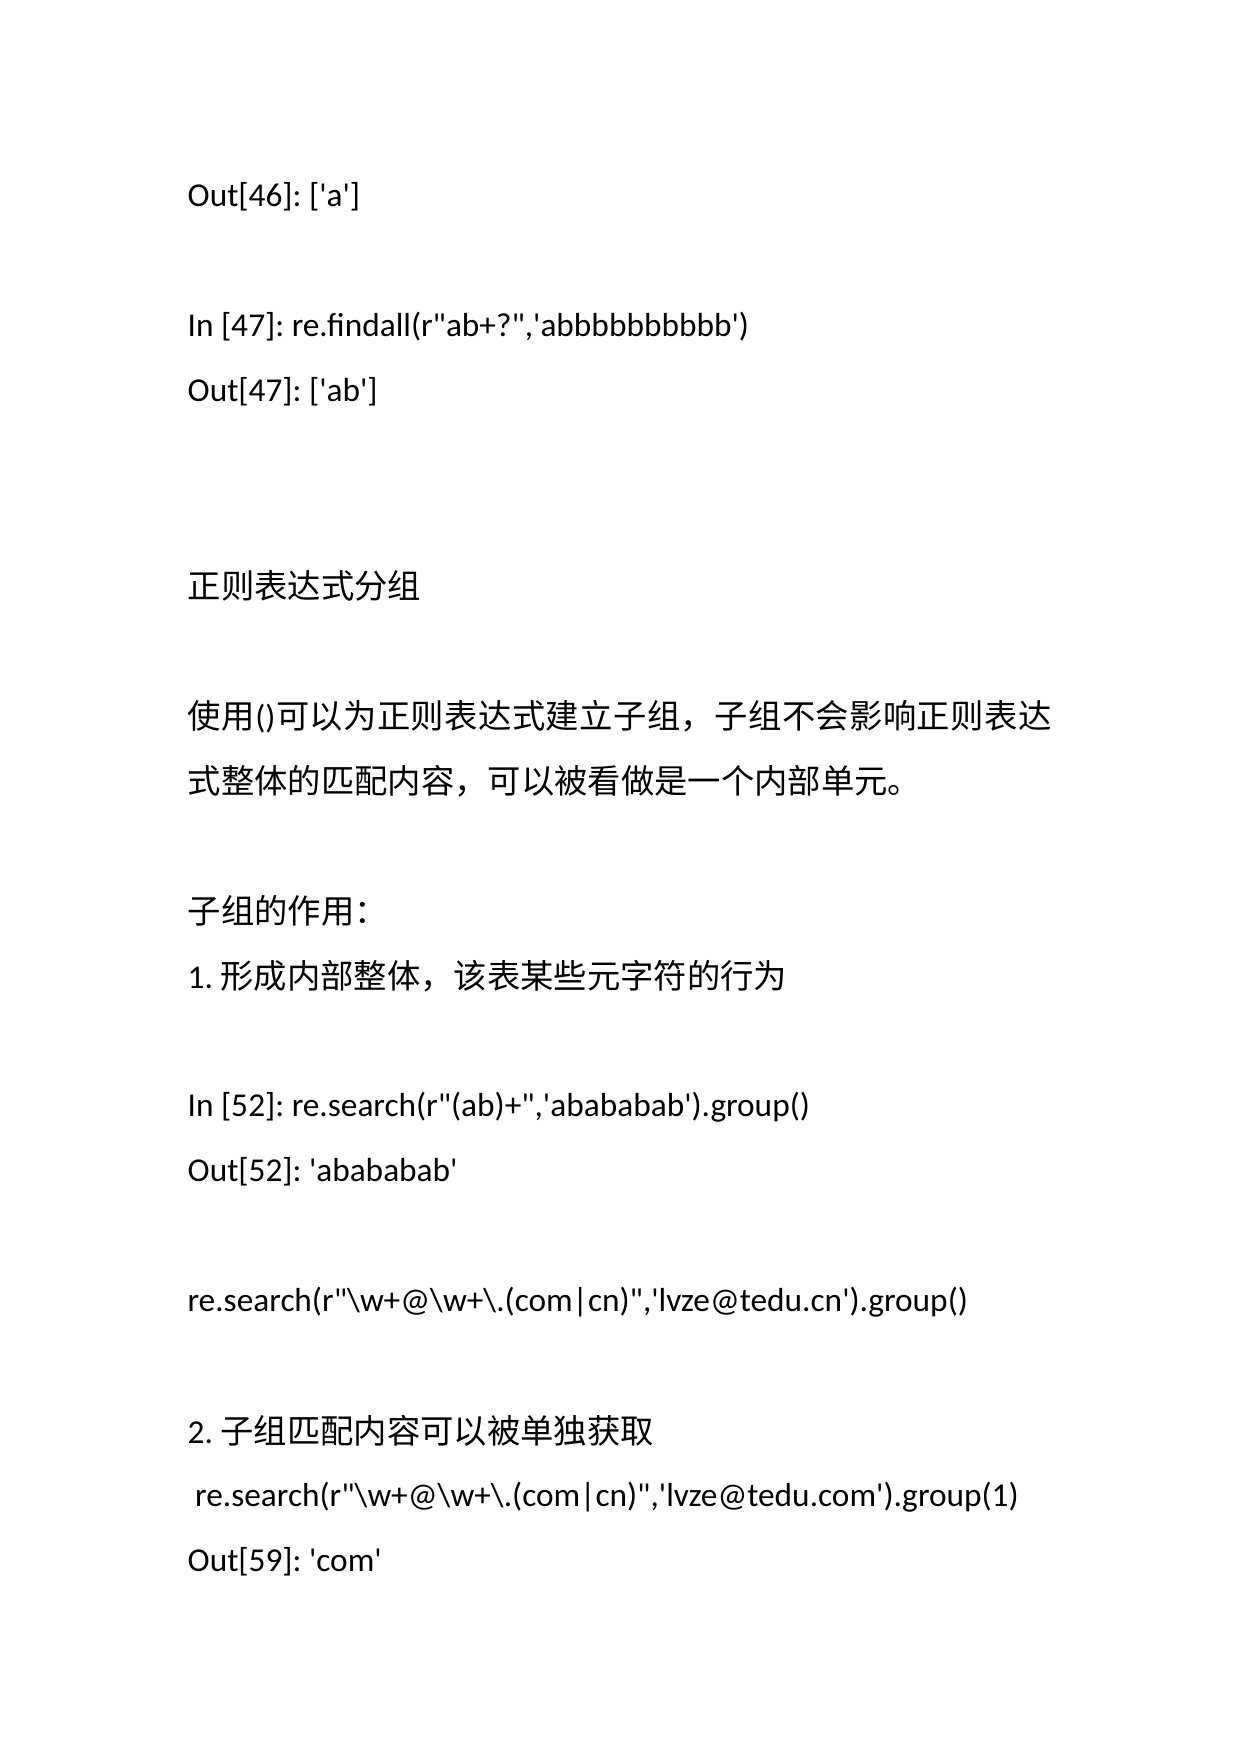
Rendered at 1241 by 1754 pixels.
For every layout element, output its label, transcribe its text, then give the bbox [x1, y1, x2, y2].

text In [52]: re.search(r"(ab)+",'abababab').group() [187, 1072, 1053, 1137]
text Out[46]: ['a'] [187, 162, 1053, 227]
text re.search(r"\w+@\w+\.(com|cn)",'lvze@tedu.cn').group() [187, 1267, 1053, 1332]
text Out[47]: ['ab'] [187, 357, 1053, 422]
text Out[59]: 'com' [187, 1527, 1053, 1592]
text 使用()可以为正则表达式建立子组，子组不会影响正则表达式整体的匹配内容，可以被看做是一个内部单元。 [187, 682, 1053, 812]
text Out[52]: 'abababab' [187, 1137, 1053, 1202]
text 1. 形成内部整体，该表某些元字符的行为 [187, 942, 1053, 1007]
text 2. 子组匹配内容可以被单独获取 [187, 1397, 1053, 1462]
text re.search(r"\w+@\w+\.(com|cn)",'lvze@tedu.com').group(1) [187, 1462, 1053, 1527]
text In [47]: re.findall(r"ab+?",'abbbbbbbbbb') [187, 292, 1053, 357]
text 子组的作用： [187, 877, 1053, 942]
text 正则表达式分组 [187, 552, 1053, 617]
